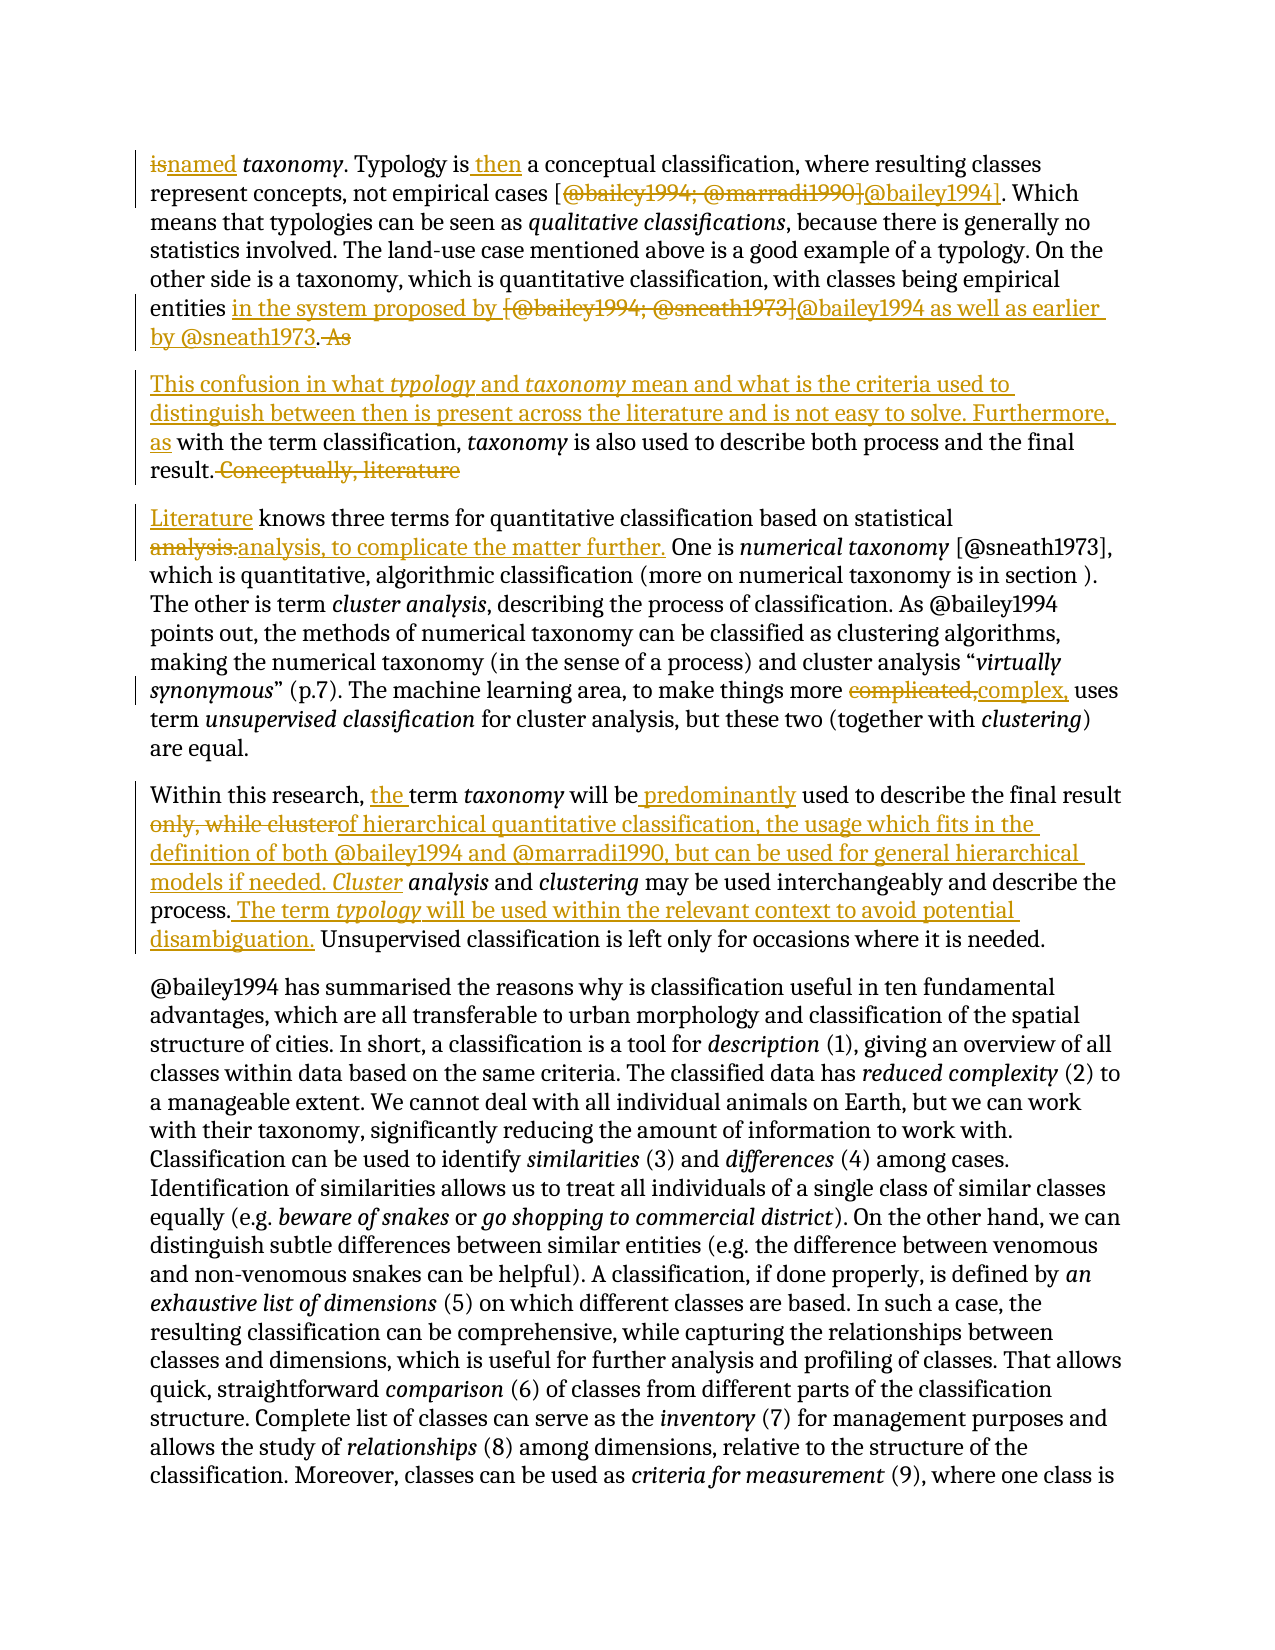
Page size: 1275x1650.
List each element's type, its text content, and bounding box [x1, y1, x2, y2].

text Within this research, term taxonomy will be used to describe the final result analysis and clustering may be used interchangeably and describe the process. Unsupervised classification is left only for occasions where it is needed. [150, 781, 1125, 954]
text knows three terms for quantitative classification based on statistical One is numerical taxonomy [@sneath1973], which is quantitative, algorithmic classification (more on numerical taxonomy is in section ). The other is term cluster analysis, describing the process of classification. As @bailey1994 points out, the methods of numerical taxonomy can be classified as clustering algorithms, making the numerical taxonomy (in the sense of a process) and cluster analysis “virtually synonymous” (p.7). The machine learning area, to make things more uses term unsupervised classification for cluster analysis, but these two (together with clustering) are equal. [150, 504, 1125, 762]
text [150, 972, 1125, 1490]
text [150, 150, 1125, 351]
text with the term classification, taxonomy is also used to describe both process and the final result. [150, 370, 1125, 485]
